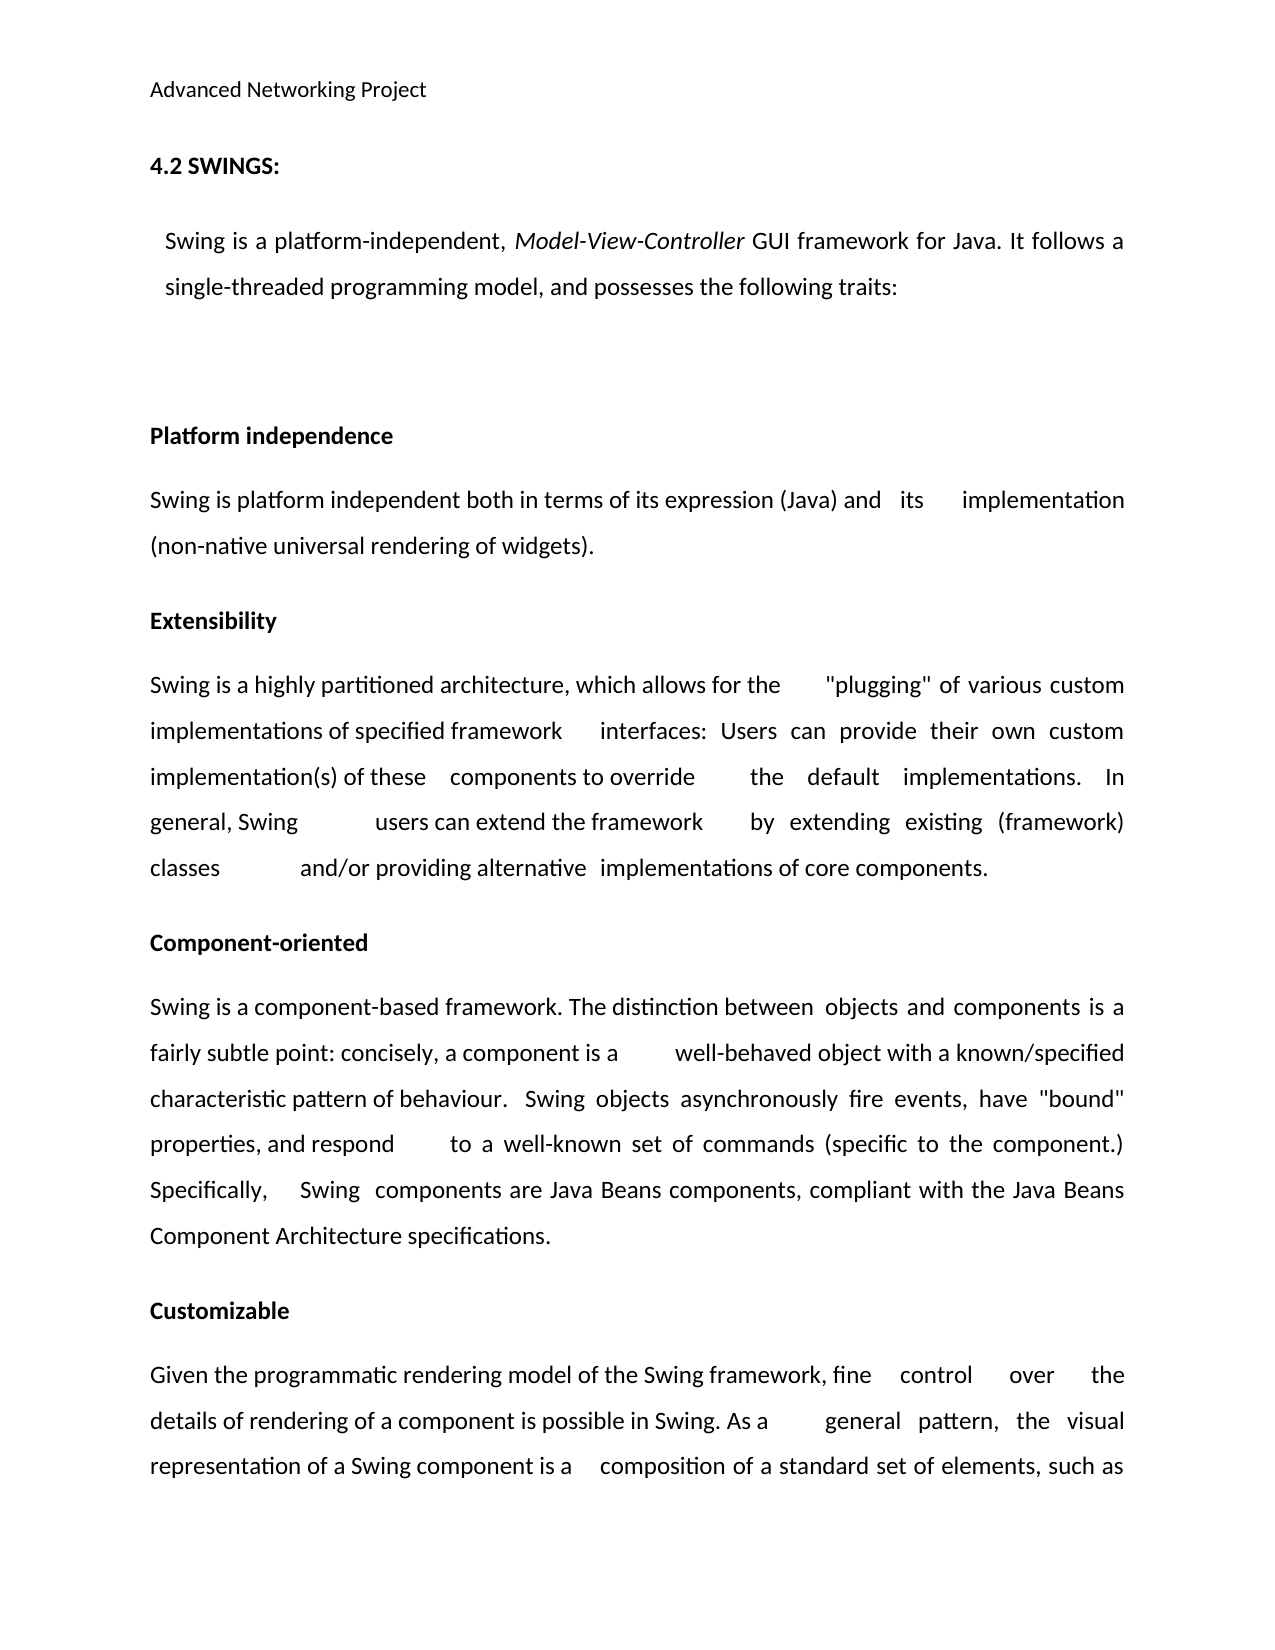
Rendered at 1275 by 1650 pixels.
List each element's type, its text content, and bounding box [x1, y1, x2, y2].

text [150, 1359, 1125, 1481]
text Extensibility [150, 605, 1125, 636]
text Customizable [150, 1295, 1125, 1325]
text Swing is a platform-independent, Model-View-Controller GUI framework for Java. It follows a single-threaded programming model, and possesses the following traits: [165, 225, 1125, 301]
text 4.2 SWINGS: [150, 150, 1125, 181]
text Swing is a component-based framework. The distinction between objects and components is a fairly subtle point: concisely, a component is a well-behaved object with a known/specified characteristic pattern of behaviour. Swing objects asynchronously fire events, have "bound" properties, and respond to a well-known set of commands (specific to the component.) Specifically, Swing components are Java Beans components, compliant with the Java Beans Component Architecture specifications. [150, 991, 1125, 1251]
text Swing is a highly partitioned architecture, which allows for the "plugging" of various custom implementations of specified framework interfaces: Users can provide their own custom implementation(s) of these components to override the default implementations. In general, Swing users can extend the framework by extending existing (framework) classes and/or providing alternative implementations of core components. [150, 669, 1125, 883]
text Component-oriented [150, 927, 1125, 958]
text Swing is platform independent both in terms of its expression (Java) and its implementation (non-native universal rendering of widgets). [150, 484, 1125, 561]
text Platform independence [150, 420, 1125, 451]
